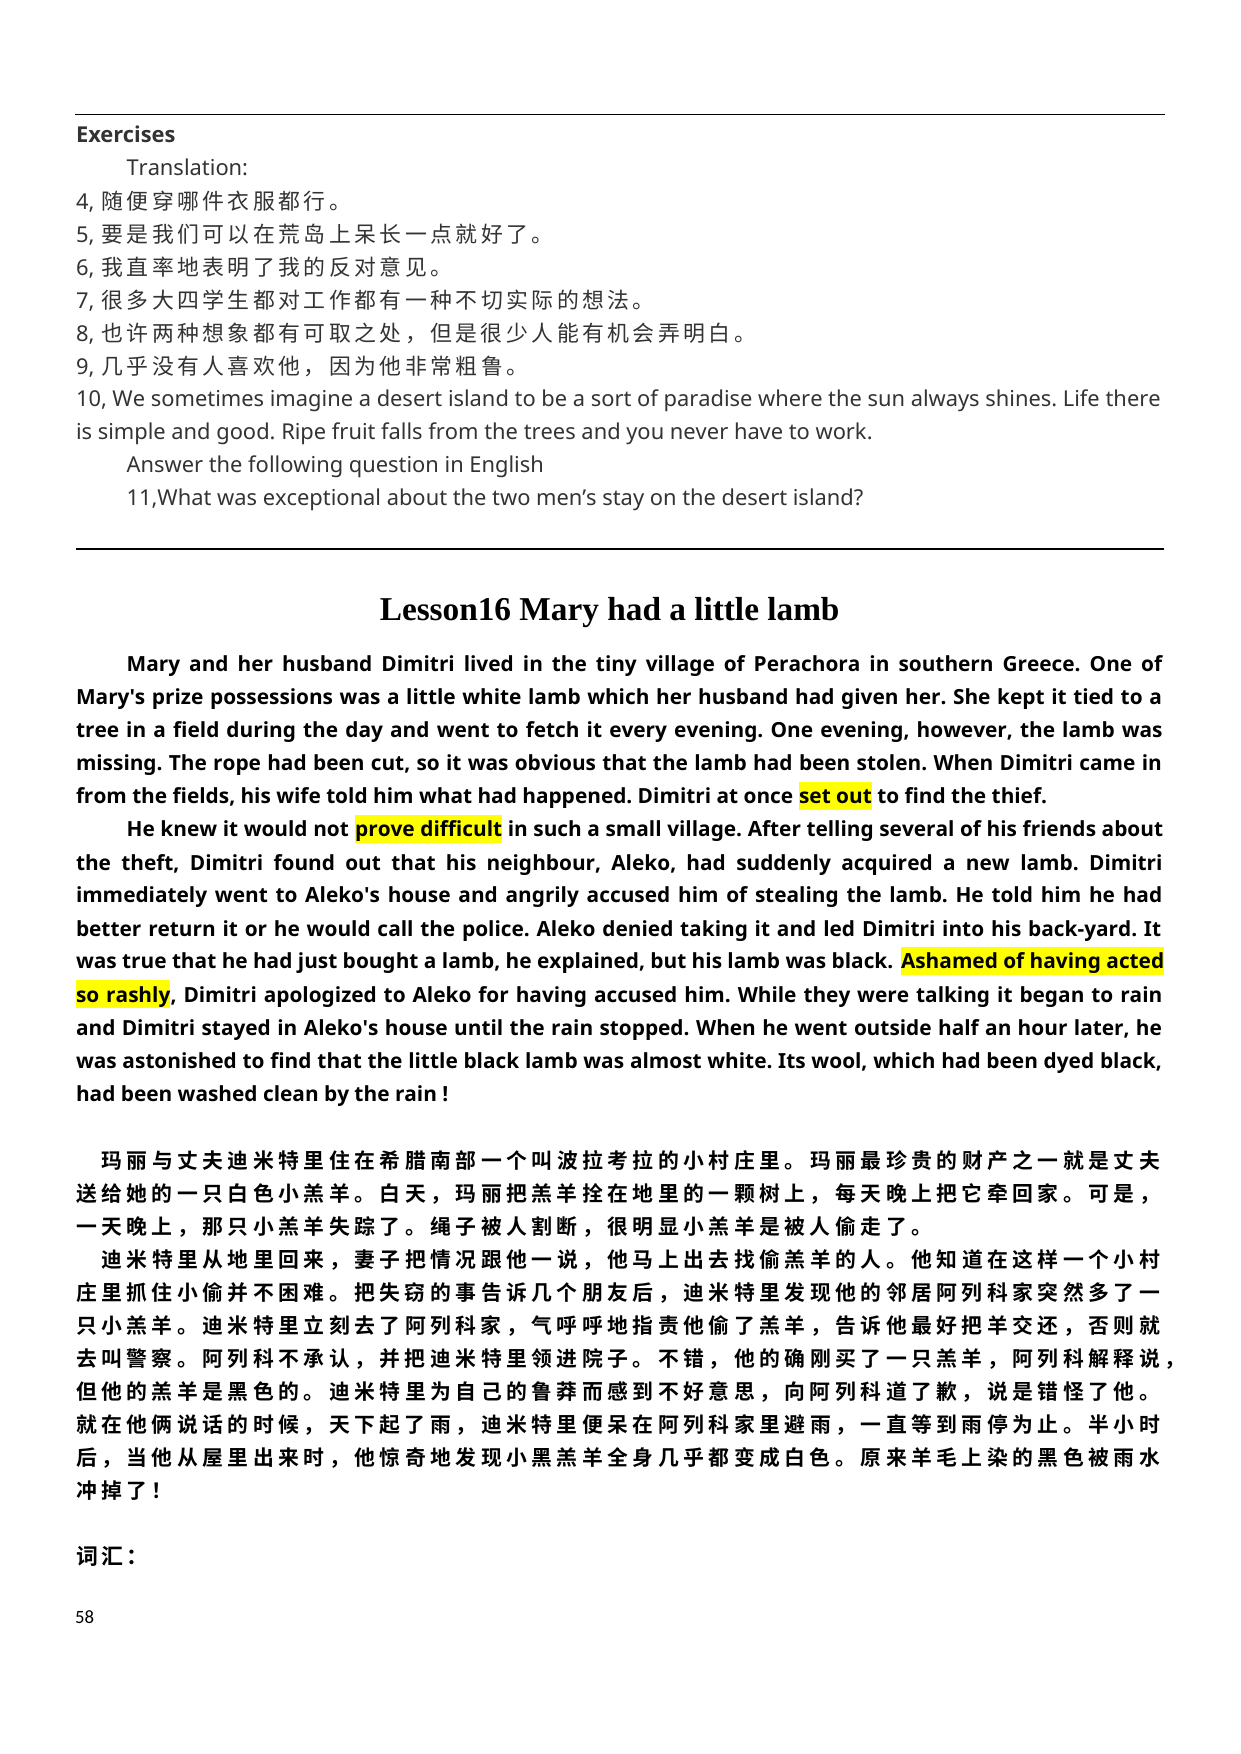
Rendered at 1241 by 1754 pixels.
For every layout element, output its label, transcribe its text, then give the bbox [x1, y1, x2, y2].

text 词汇： [76, 1539, 1164, 1572]
text 11,What was exceptional about the two men’s stay on the desert island? [76, 480, 1164, 513]
text 10, We sometimes imagine a desert island to be a sort of paradise where the sun always shines. Life there is simple and good. Ripe fruit falls from the trees and you never have to work. [76, 381, 1164, 447]
text 8, 也许两种想象都有可取之处，但是很少人能有机会弄明白。 [76, 315, 1164, 348]
text Exercises [76, 117, 1164, 150]
text 4, 随便穿哪件衣服都行。 5, 要是我们可以在荒岛上呆长一点就好了。 [76, 183, 1164, 249]
text 玛丽与丈夫迪米特里住在希腊南部一个叫波拉考拉的小村庄里。玛丽最珍贵的财产之一就是丈夫送给她的一只白色小羔羊。白天，玛丽把羔羊拴在地里的一颗树上，每天晚上把它牵回家。可是，一天晚上，那只小羔羊失踪了。绳子被人割断，很明显小羔羊是被人偷走了。 [76, 1142, 1164, 1242]
text 7, 很多大四学生都对工作都有一种不切实际的想法。 [76, 282, 1164, 315]
title Lesson16 Mary had a little lamb [76, 575, 1164, 641]
text 6, 我直率地表明了我的反对意见。 [76, 249, 1164, 282]
text He knew it would not prove difficult in such a small village. After telling several of his friends about the theft, Dimitri found out that his neighbour, Aleko, had suddenly acquired a new lamb. Dimitri immediately went to Aleko's house and angrily accused him of stealing the lamb. He told him he had better return it or he would call the police. Aleko denied taking it and led Dimitri into his back-yard. It was true that he had just bought a lamb, he explained, but his lamb was black. Ashamed of having acted so rashly, Dimitri apologized to Aleko for having accused him. While they were talking it began to rain and Dimitri stayed in Aleko's house until the rain stopped. When he went outside half an hour later, he was astonished to find that the little black lamb was almost white. Its wool, which had been dyed black, had been washed clean by the rain ! [76, 812, 1164, 1109]
text Translation: [76, 150, 1164, 183]
text 9, 几乎没有人喜欢他，因为他非常粗鲁。 [76, 348, 1164, 381]
text 迪米特里从地里回来，妻子把情况跟他一说，他马上出去找偷羔羊的人。他知道在这样一个小村庄里抓住小偷并不困难。把失窃的事告诉几个朋友后，迪米特里发现他的邻居阿列科家突然多了一只小羔羊。迪米特里立刻去了阿列科家，气呼呼地指责他偷了羔羊，告诉他最好把羊交还，否则就去叫警察。阿列科不承认，并把迪米特里领进院子。不错，他的确刚买了一只羔羊，阿列科解释说，但他的羔羊是黑色的。迪米特里为自己的鲁莽而感到不好意思，向阿列科道了歉，说是错怪了他。就在他俩说话的时候，天下起了雨，迪米特里便呆在阿列科家里避雨，一直等到雨停为止。半小时后，当他从屋里出来时，他惊奇地发现小黑羔羊全身几乎都变成白色。原来羊毛上染的黑色被雨水冲掉了！ [76, 1242, 1164, 1506]
text Answer the following question in English [76, 447, 1164, 480]
text Mary and her husband Dimitri lived in the tiny village of Perachora in southern Greece. One of Mary's prize possessions was a little white lamb which her husband had given her. She kept it tied to a tree in a field during the day and went to fetch it every evening. One evening, however, the lamb was missing. The rope had been cut, so it was obvious that the lamb had been stolen. When Dimitri came in from the fields, his wife told him what had happened. Dimitri at once set out to find the thief. [76, 647, 1164, 812]
